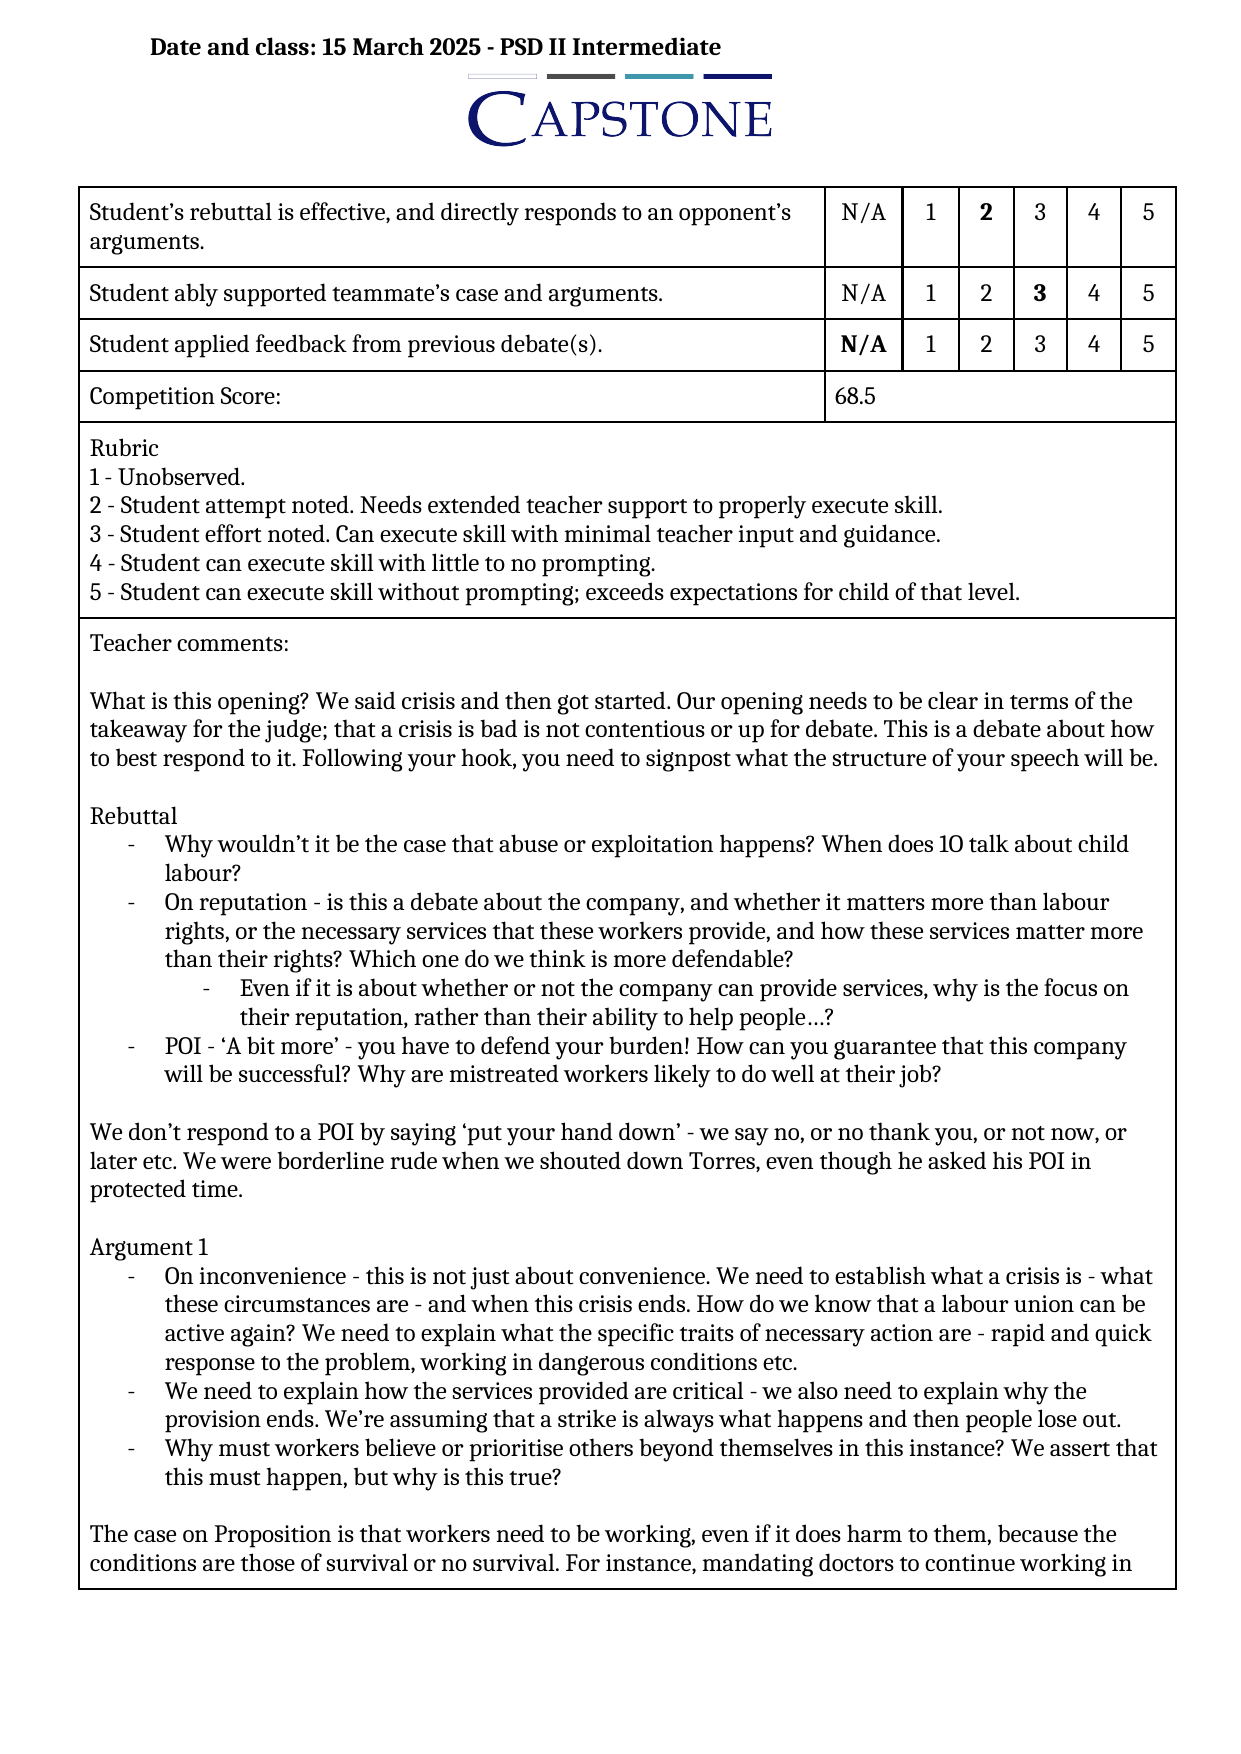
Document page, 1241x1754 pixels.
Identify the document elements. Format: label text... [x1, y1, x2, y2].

table_cell Rubric 1 - Unobserved. 2 - Student attempt noted. Needs extended teacher support to properly execute skill. 3 - Student effort noted. Can execute skill with minimal teacher input and guidance. 4 - Student can execute skill with little to no prompting. 5 - Student can execute skill without prompting; exceeds expectations for child of that level. [80, 423, 1175, 617]
table_cell 3 [1015, 268, 1066, 318]
table_cell 5 [1122, 188, 1175, 266]
table_cell 5 [1122, 320, 1175, 369]
table_cell 1 [904, 268, 958, 318]
table_cell 4 [1068, 320, 1120, 369]
table_cell 2 [960, 268, 1013, 318]
table_cell 3 [1015, 320, 1066, 369]
table_cell 5 [1122, 268, 1175, 318]
table_cell 4 [1068, 188, 1120, 266]
table_cell 3 [1015, 188, 1066, 266]
table_cell N/A [826, 188, 901, 266]
table_cell Competition Score: [80, 372, 824, 421]
table_cell Student ably supported teammate’s case and arguments. [80, 268, 824, 318]
table_cell 1 [904, 320, 958, 369]
table_cell 68.5 [826, 372, 1175, 421]
table_cell Student’s rebuttal is effective, and directly responds to an opponent’s arguments. [80, 188, 824, 266]
table_cell Student applied feedback from previous debate(s). [80, 320, 824, 369]
table_cell 1 [904, 188, 958, 266]
table_cell 2 [960, 320, 1013, 369]
table_cell 2 [960, 188, 1013, 266]
picture [460, 66, 781, 153]
table_cell 4 [1068, 268, 1120, 318]
table_cell N/A [826, 268, 901, 318]
table_cell N/A [826, 320, 901, 369]
